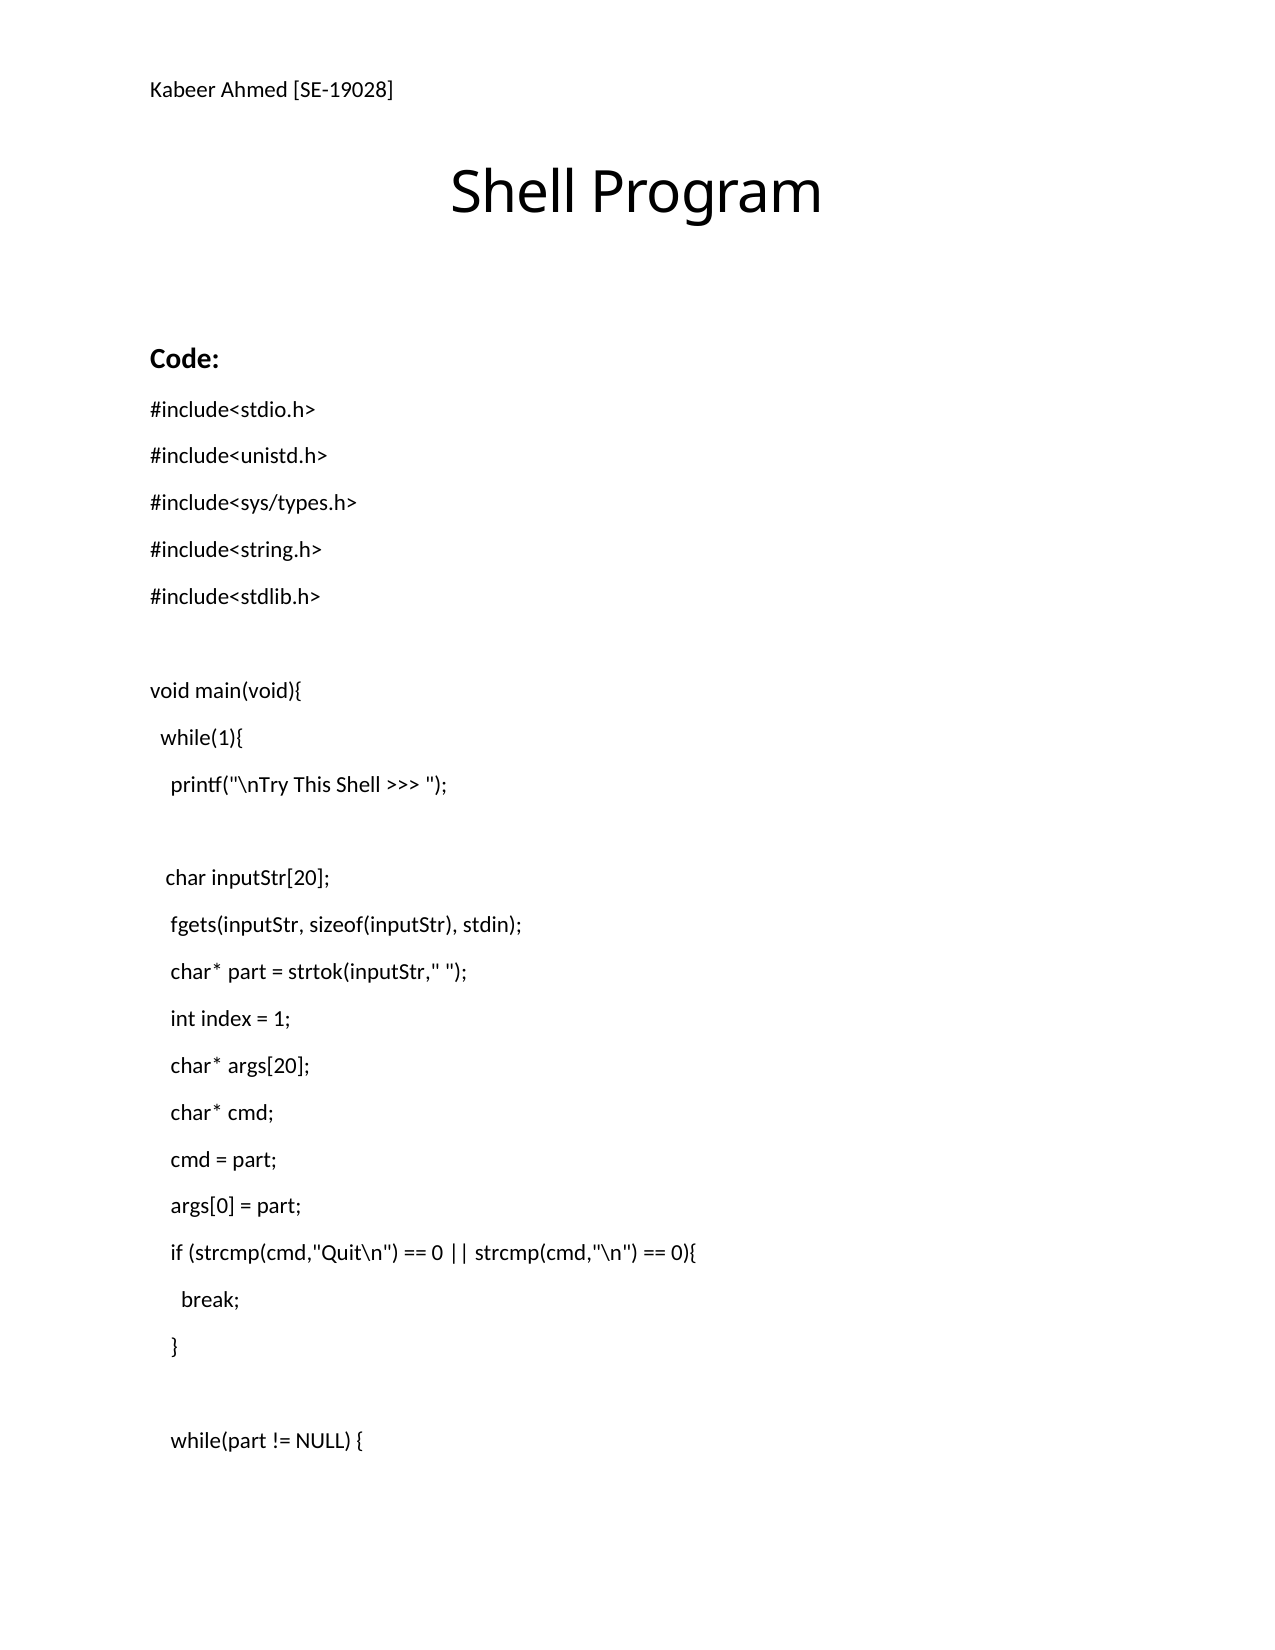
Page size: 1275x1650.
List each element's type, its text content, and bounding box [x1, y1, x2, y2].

text break; [150, 1285, 1125, 1313]
text cmd = part; [150, 1145, 1125, 1173]
text #include<stdio.h> [150, 395, 1125, 423]
text int index = 1; [150, 1004, 1125, 1032]
text char* args[20]; [150, 1051, 1125, 1079]
text char* part = strtok(inputStr," "); [150, 957, 1125, 985]
text #include<stdlib.h> [150, 582, 1125, 610]
text if (strcmp(cmd,"Quit\n") == 0 || strcmp(cmd,"\n") == 0){ [150, 1238, 1125, 1267]
title Shell Program [150, 150, 1125, 229]
text args[0] = part; [150, 1192, 1125, 1220]
text while(1){ [150, 723, 1125, 751]
text } [150, 1332, 1125, 1360]
text char inputStr[20]; [150, 863, 1125, 892]
text #include<unistd.h> [150, 442, 1125, 470]
text printf("\nTry This Shell >>> "); [150, 770, 1125, 798]
text char* cmd; [150, 1098, 1125, 1126]
text fgets(inputStr, sizeof(inputStr), stdin); [150, 910, 1125, 938]
text #include<string.h> [150, 535, 1125, 563]
text while(part != NULL) { [150, 1426, 1125, 1454]
text void main(void){ [150, 676, 1125, 704]
text Code: [150, 340, 1125, 375]
text #include<sys/types.h> [150, 488, 1125, 517]
